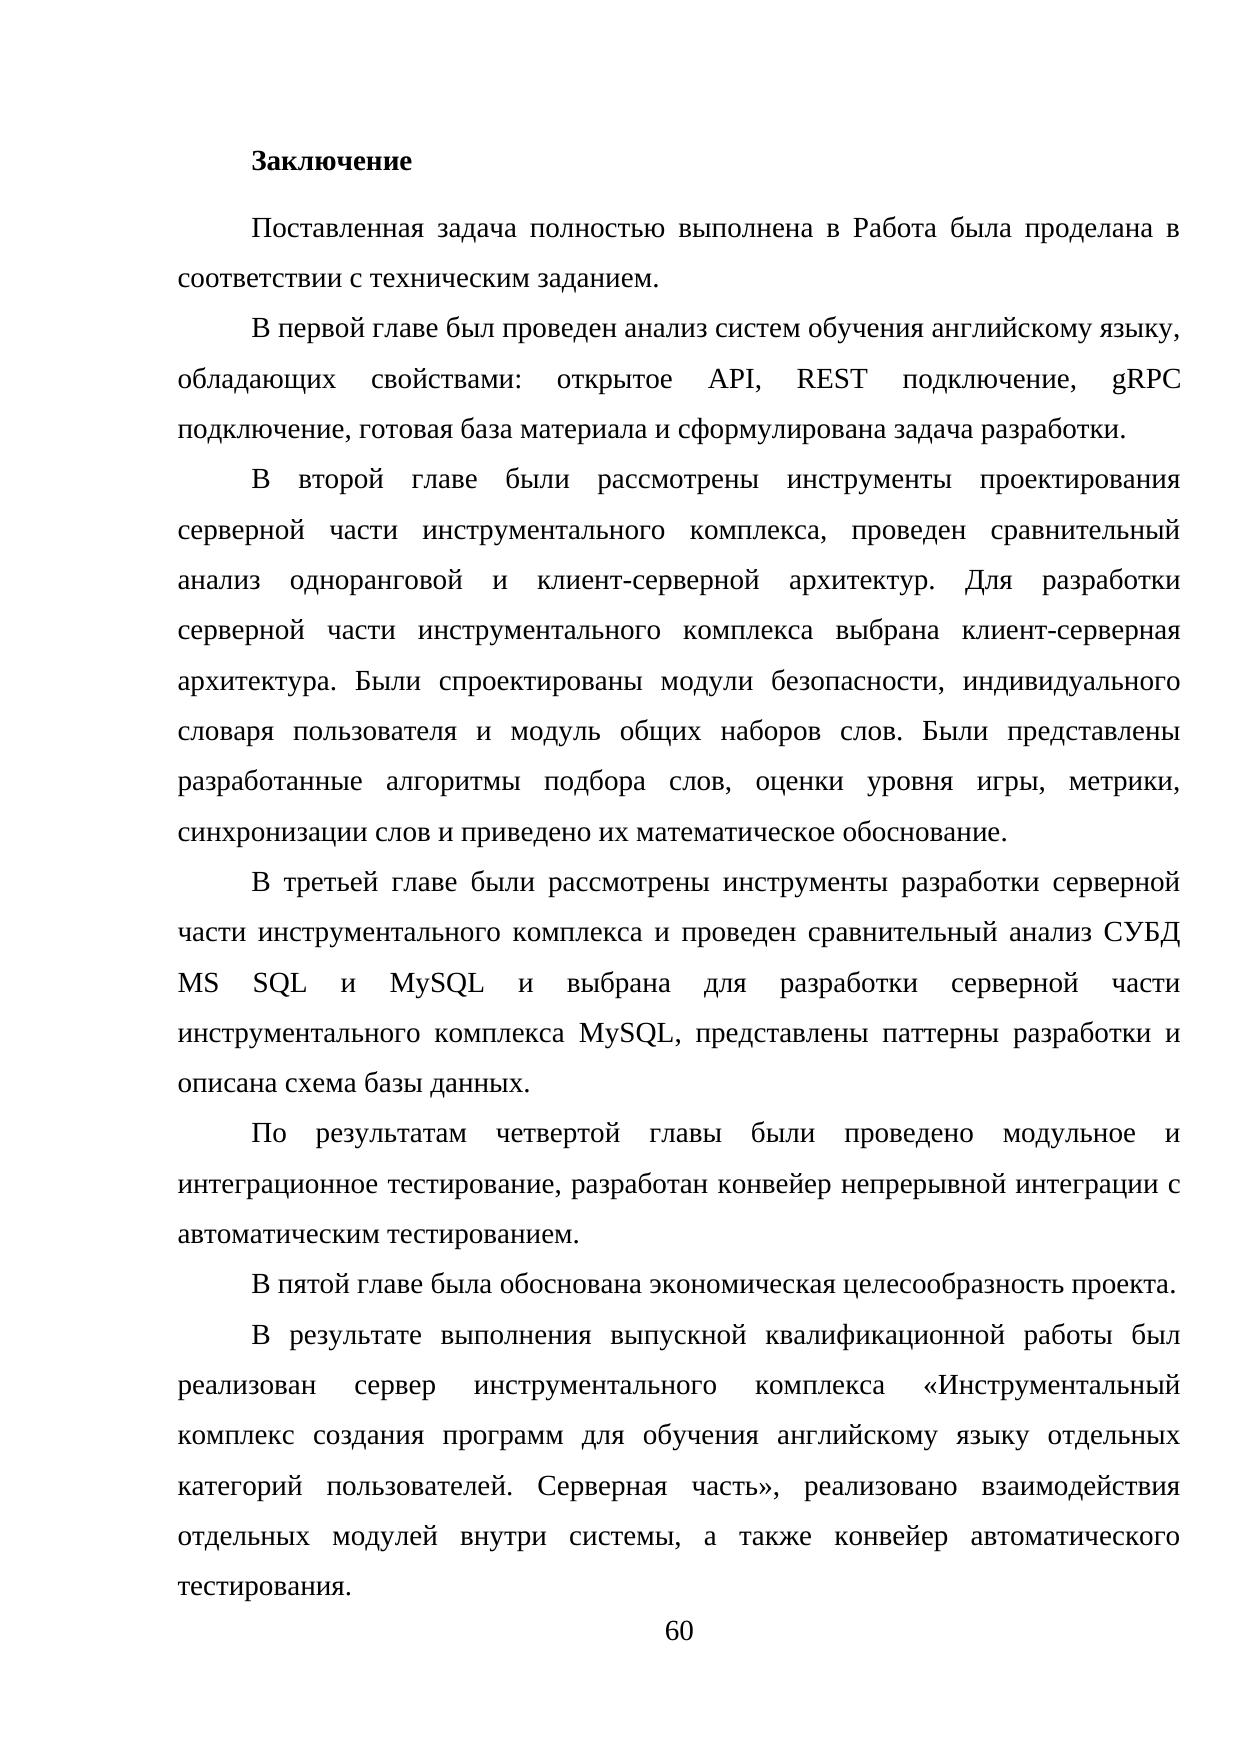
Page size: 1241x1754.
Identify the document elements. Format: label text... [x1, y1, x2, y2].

text По результатам четвертой главы были проведено модульное и интеграционное тестирование, разработан конвейер непрерывной интеграции с автоматическим тестированием. [177, 1116, 1181, 1250]
text В первой главе был проведен анализ систем обучения английскому языку, обладающих свойствами: открытое API, REST подключение, gRPC подключение, готовая база материала и сформулирована задача разработки. [177, 311, 1181, 445]
text Поставленная задача полностью выполнена в Работа была проделана в соответствии с техническим заданием. [177, 210, 1181, 294]
text В второй главе были рассмотрены инструменты проектирования серверной части инструментального комплекса, проведен сравнительный анализ одноранговой и клиент-серверной архитектур. Для разработки серверной части инструментального комплекса выбрана клиент-серверная архитектура. Были спроектированы модули безопасности, индивидуального словаря пользователя и модуль общих наборов слов. Были представлены разработанные алгоритмы подбора слов, оценки уровня игры, метрики, синхронизации слов и приведено их математическое обоснование. [177, 462, 1181, 847]
text В результате выполнения выпускной квалификационной работы был реализован сервер инструментального комплекса «Инструментальный комплекс создания программ для обучения английскому языку отдельных категорий пользователей. Серверная часть», реализовано взаимодействия отдельных модулей внутри системы, а также конвейер автоматического тестирования. [177, 1317, 1181, 1602]
text В третьей главе были рассмотрены инструменты разработки серверной части инструментального комплекса и проведен сравнительный анализ СУБД MS SQL и MySQL и выбрана для разработки серверной части инструментального комплекса MySQL, представлены паттерны разработки и описана схема базы данных. [177, 864, 1181, 1099]
text В пятой главе была обоснована экономическая целесообразность проекта. [177, 1267, 1181, 1300]
subtitle Заключение [177, 143, 1181, 177]
